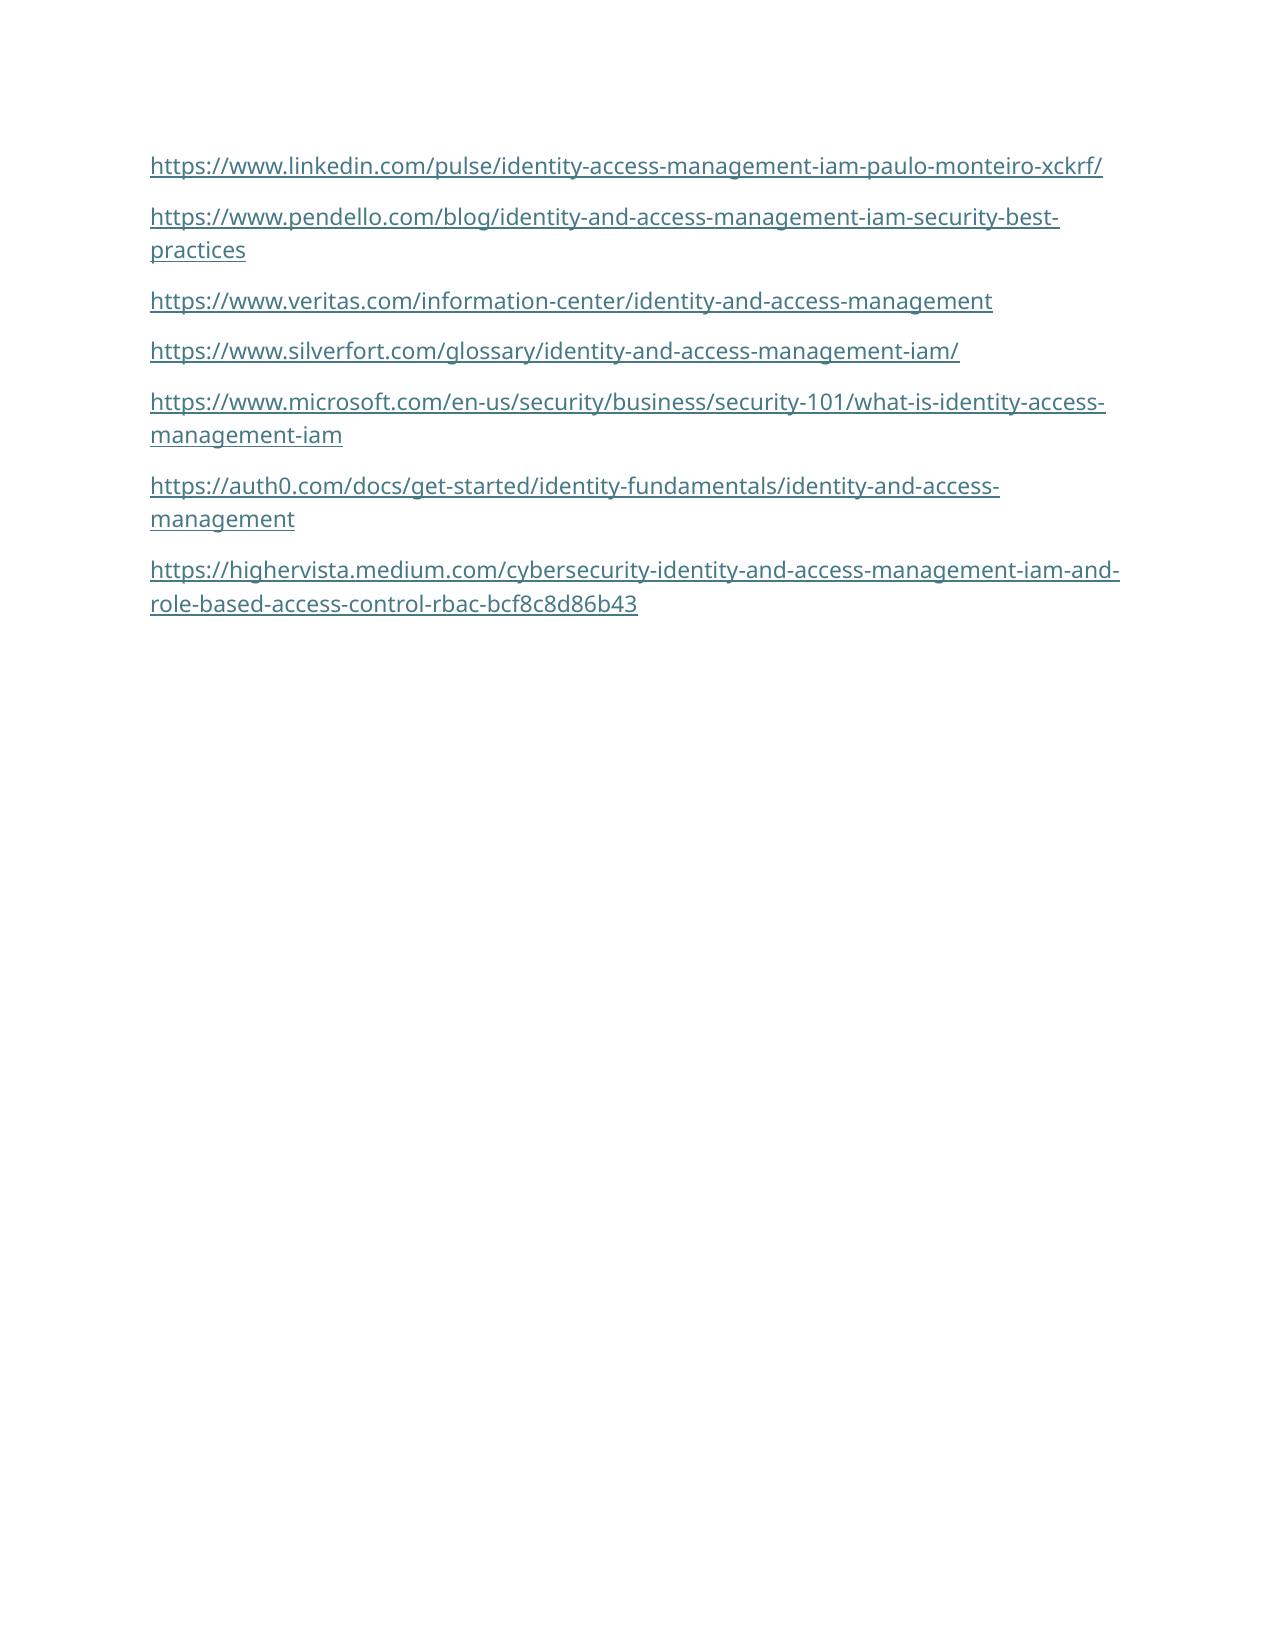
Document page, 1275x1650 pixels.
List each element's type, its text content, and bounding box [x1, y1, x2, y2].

text https://www.veritas.com/information-center/identity-and-access-management [150, 284, 1125, 316]
text https://www.linkedin.com/pulse/identity-access-management-iam-paulo-monteiro-xckrf/ [150, 150, 1125, 181]
text https://www.silverfort.com/glossary/identity-and-access-management-iam/ [150, 335, 1125, 366]
text https://auth0.com/docs/get-started/identity-fundamentals/identity-and-access-management [150, 469, 1125, 534]
text https://highervista.medium.com/cybersecurity-identity-and-access-management-iam-and-role-based-access-control-rbac-bcf8c8d86b43 [150, 554, 1125, 619]
text https://www.pendello.com/blog/identity-and-access-management-iam-security-best-practices [150, 200, 1125, 265]
text https://www.microsoft.com/en-us/security/business/security-101/what-is-identity-access-management-iam [150, 385, 1125, 450]
